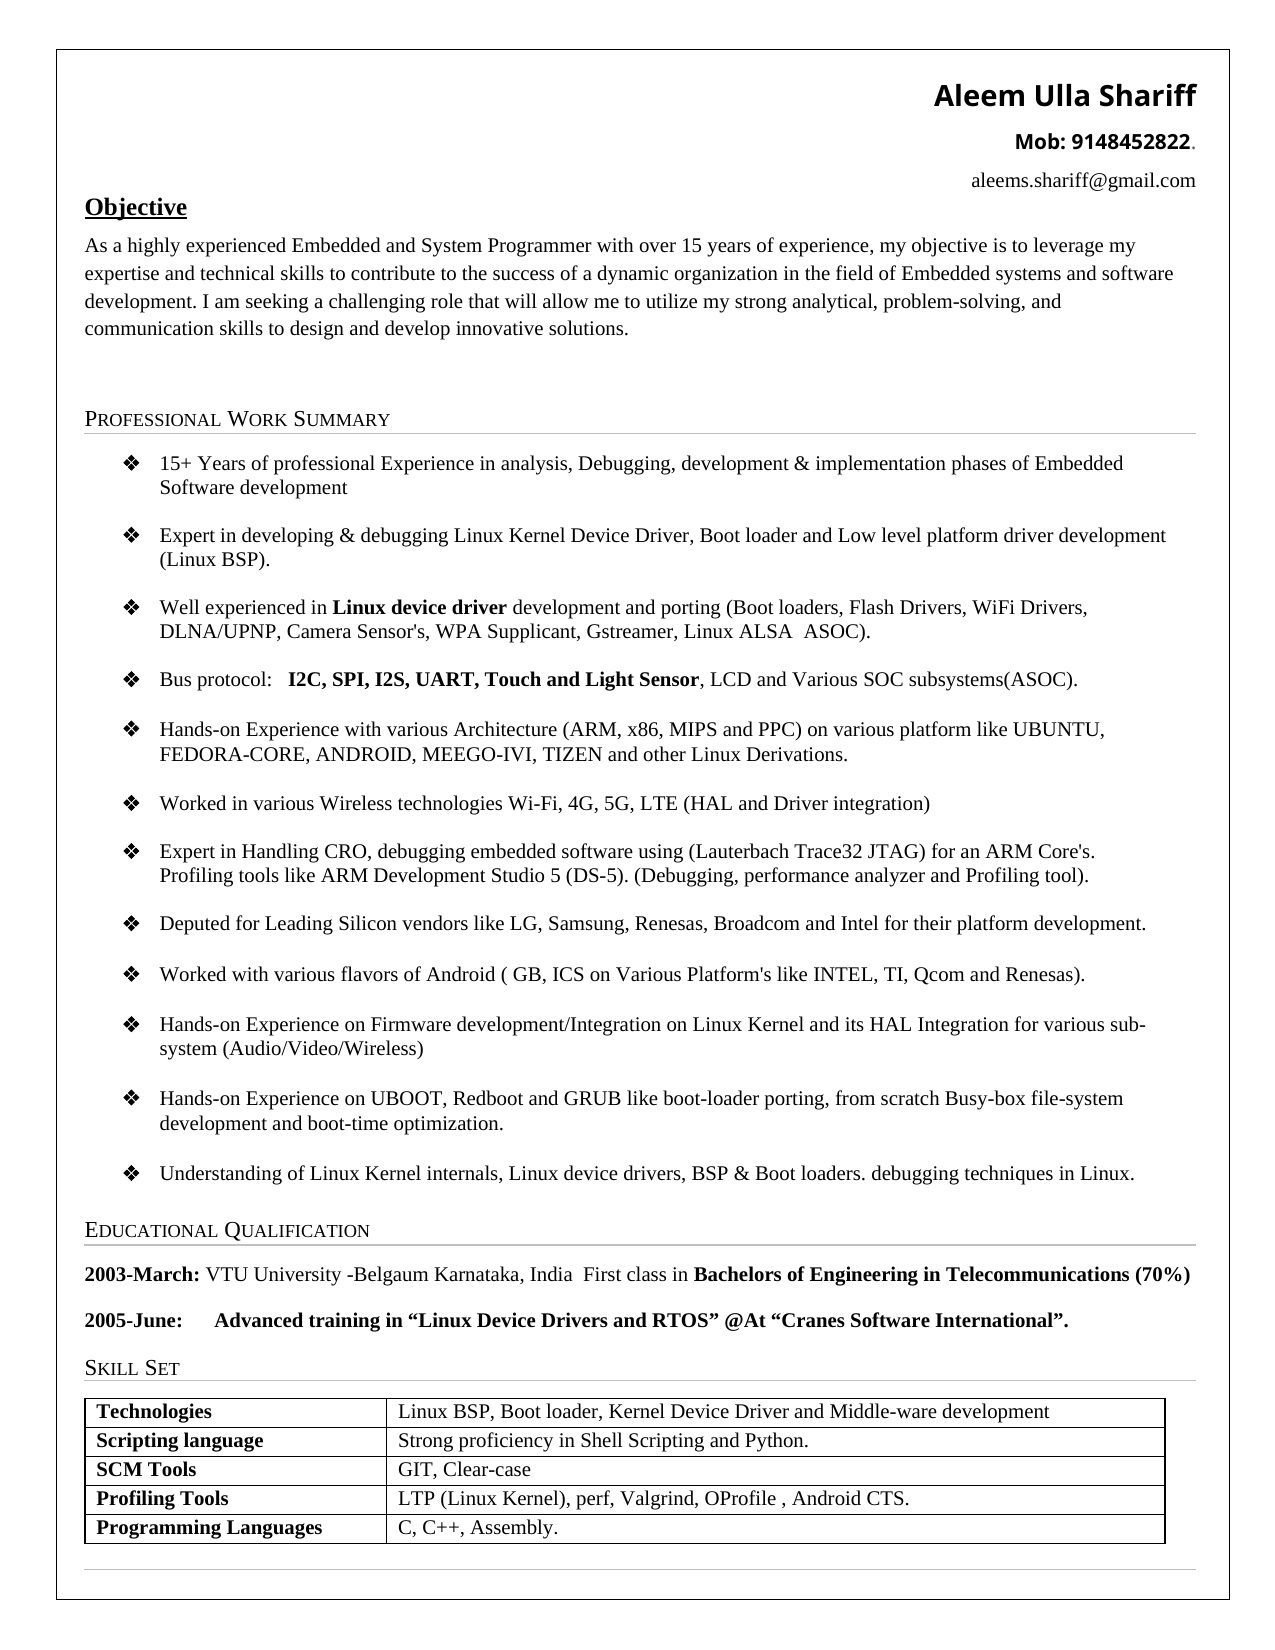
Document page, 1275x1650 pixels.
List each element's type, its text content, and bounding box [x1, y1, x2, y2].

text Aleem Ulla Shariff [84, 75, 1196, 115]
list Expert in developing & debugging Linux Kernel Device Driver, Boot loader and Low level platform driver development (Linux BSP). [122, 523, 1196, 571]
text Educational Qualification [84, 1216, 1196, 1244]
table_cell C, C++, Assembly. [387, 1515, 1164, 1542]
text Skill Set [84, 1354, 1196, 1380]
table_cell Strong proficiency in Shell Scripting and Python. [387, 1428, 1164, 1456]
table_cell Scripting language [86, 1428, 386, 1456]
text 2005-June: Advanced training in “Linux Device Drivers and RTOS” @At “Cranes Software International”. [84, 1308, 1196, 1332]
text aleems.shariff@gmail.com [84, 168, 1196, 192]
list Hands-on Experience on UBOOT, Redboot and GRUB like boot-loader porting, from scratch Busy-box file-system development and boot-time optimization. [122, 1085, 1196, 1135]
table_header Technologies [86, 1399, 386, 1427]
list 15+ Years of professional Experience in analysis, Debugging, development & implementation phases of Embedded Software development [122, 451, 1196, 499]
table_cell Profiling Tools [86, 1486, 386, 1513]
list Understanding of Linux Kernel internals, Linux device drivers, BSP & Boot loaders. debugging techniques in Linux. [122, 1161, 1196, 1185]
text Objective [84, 192, 1196, 221]
text As a highly experienced Embedded and System Programmer with over 15 years of experience, my objective is to leverage my expertise and technical skills to contribute to the success of a dynamic organization in the field of Embedded systems and software development. I am seeking a challenging role that will allow me to utilize my strong analytical, problem-solving, and communication skills to design and develop innovative solutions. [84, 233, 1196, 340]
text Professional Work Summary [84, 405, 1196, 433]
list Hands-on Experience with various Architecture (ARM, x86, MIPS and PPC) on various platform like UBUNTU, FEDORA-CORE, ANDROID, MEEGO-IVI, TIZEN and other Linux Derivations. [122, 716, 1196, 766]
list Deputed for Leading Silicon vendors like LG, Samsung, Renesas, Broadcom and Intel for their platform development. [122, 911, 1196, 935]
table_header Linux BSP, Boot loader, Kernel Device Driver and Middle-ware development [387, 1399, 1164, 1427]
table_cell Programming Languages [86, 1515, 386, 1542]
list Worked with various flavors of Android ( GB, ICS on Various Platform's like INTEL, TI, Qcom and Renesas). [122, 962, 1196, 986]
table_cell SCM Tools [86, 1457, 386, 1484]
list Hands-on Experience on Firmware development/Integration on Linux Kernel and its HAL Integration for various sub-system (Audio/Video/Wireless) [122, 1012, 1196, 1060]
text 2003-March: VTU University -Belgaum Karnataka, India First class in Bachelors of Engineering in Telecommunications (70%) [84, 1262, 1196, 1286]
table_cell LTP (Linux Kernel), perf, Valgrind, OProfile , Android CTS. [387, 1486, 1164, 1513]
table_cell GIT, Clear-case [387, 1457, 1164, 1484]
list Worked in various Wireless technologies Wi-Fi, 4G, 5G, LTE (HAL and Driver integration) [122, 791, 1196, 815]
text Mob: 9148452822. [84, 127, 1196, 156]
text Profiling tools like ARM Development Studio 5 (DS-5). (Debugging, performance analyzer and Profiling tool). [159, 863, 1196, 887]
list Expert in Handling CRO, debugging embedded software using (Lauterbach Trace32 JTAG) for an ARM Core's. [122, 839, 1196, 863]
list Bus protocol: I2C, SPI, I2S, UART, Touch and Light Sensor, LCD and Various SOC subsystems(ASOC). [122, 667, 1196, 691]
list Well experienced in Linux device driver development and porting (Boot loaders, Flash Drivers, WiFi Drivers, DLNA/UPNP, Camera Sensor's, WPA Supplicant, Gstreamer, Linux ALSA ASOC). [122, 595, 1196, 643]
